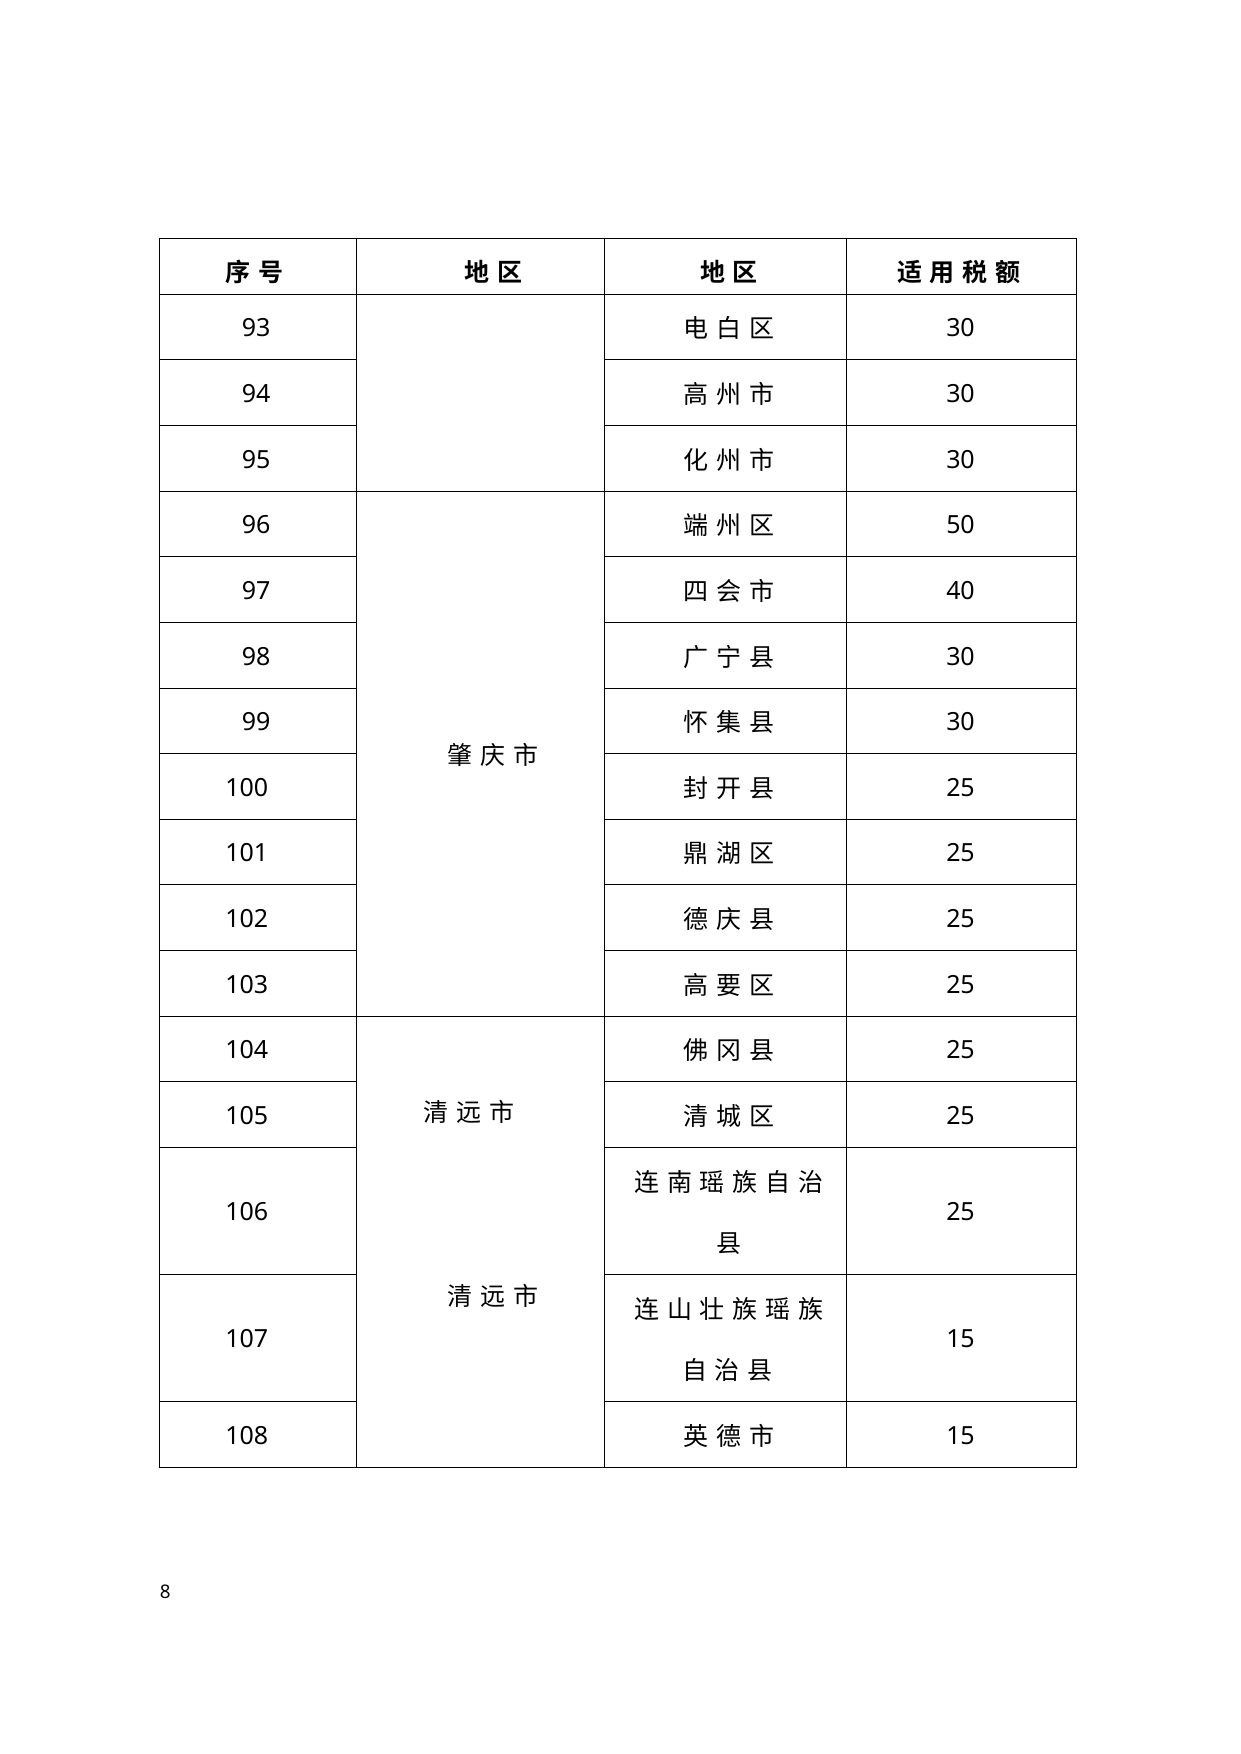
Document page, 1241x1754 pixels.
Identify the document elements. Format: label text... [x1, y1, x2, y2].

table_cell 30 [847, 623, 1076, 687]
table_cell 清远市 清远市 [357, 1017, 604, 1467]
table_cell 德庆县 [605, 885, 846, 950]
table_cell 99 [160, 689, 356, 753]
table_cell 30 [847, 426, 1076, 491]
table_cell 鼎湖区 [605, 820, 846, 884]
table_cell 25 [847, 1082, 1076, 1147]
table_cell 25 [847, 1148, 1076, 1274]
table_cell 108 [160, 1402, 356, 1467]
table_cell 30 [847, 360, 1076, 425]
table_cell 清城区 [605, 1082, 846, 1147]
table_header 序号 [160, 239, 356, 294]
table_header 地区 [605, 239, 846, 294]
table_cell 佛冈县 [605, 1017, 846, 1081]
table_cell 40 [847, 557, 1076, 622]
table_cell 15 [847, 1402, 1076, 1467]
table_cell 98 [160, 623, 356, 687]
table_cell 50 [847, 492, 1076, 556]
table_cell 30 [847, 689, 1076, 753]
table_header 适用税额 [847, 239, 1076, 294]
table_cell 广宁县 [605, 623, 846, 687]
table_cell 连山壮族瑶族自治县 [605, 1275, 846, 1401]
table_cell 102 [160, 885, 356, 950]
table_cell 25 [847, 885, 1076, 950]
table_cell 封开县 [605, 754, 846, 819]
table_cell 93 [160, 295, 356, 359]
table_cell 100 [160, 754, 356, 819]
table_cell 25 [847, 754, 1076, 819]
table_cell 103 [160, 951, 356, 1016]
table_cell 端州区 [605, 492, 846, 556]
table_cell 96 [160, 492, 356, 556]
table_cell 15 [847, 1275, 1076, 1401]
table_cell 25 [847, 820, 1076, 884]
table_cell 95 [160, 426, 356, 491]
table_cell 105 [160, 1082, 356, 1147]
table_cell 高要区 [605, 951, 846, 1016]
table_cell 107 [160, 1275, 356, 1401]
table_cell 肇庆市 [357, 492, 604, 1016]
table_cell 电白区 [605, 295, 846, 359]
table_cell 英德市 [605, 1402, 846, 1467]
table_cell 101 [160, 820, 356, 884]
table_cell 化州市 [605, 426, 846, 491]
table_cell 104 [160, 1017, 356, 1081]
table_cell 高州市 [605, 360, 846, 425]
table_cell 怀集县 [605, 689, 846, 753]
table_cell 94 [160, 360, 356, 425]
table_cell 30 [847, 295, 1076, 359]
table_cell 106 [160, 1148, 356, 1274]
table_cell 四会市 [605, 557, 846, 622]
table_cell 97 [160, 557, 356, 622]
table_header 地区 [357, 239, 604, 294]
table_cell 25 [847, 951, 1076, 1016]
table_cell 25 [847, 1017, 1076, 1081]
table_cell 连南瑶族自治县 [605, 1148, 846, 1274]
